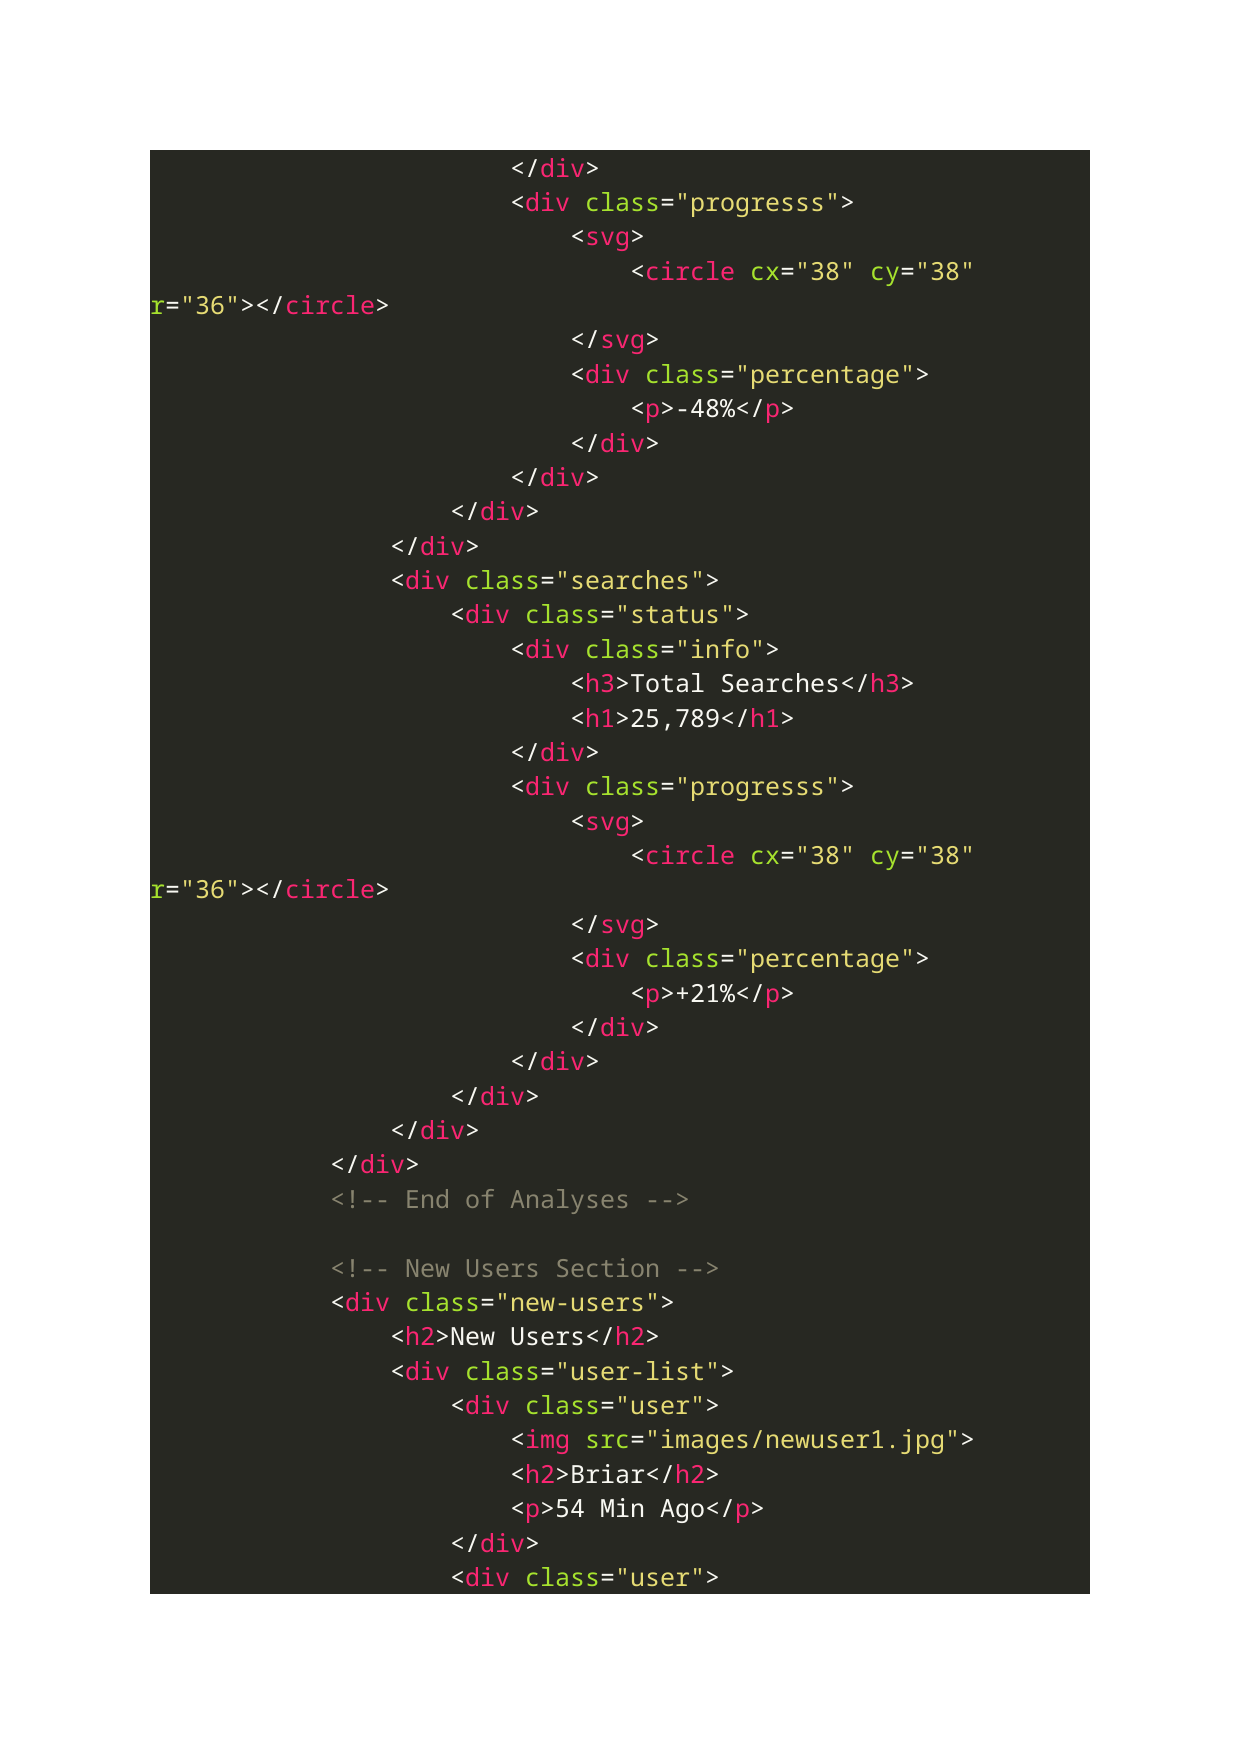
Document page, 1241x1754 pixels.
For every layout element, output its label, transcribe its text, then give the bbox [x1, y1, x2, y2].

text <p>+21%</p> [150, 975, 1090, 1009]
text <p>-48%</p> [150, 391, 1090, 425]
text <!-- New Users Section --> [150, 1250, 1090, 1284]
text <h2>New Users</h2> [150, 1319, 1090, 1353]
text </div> [150, 425, 1090, 459]
text <div class="info"> [150, 631, 1090, 666]
text <div class="progresss"> [150, 184, 1090, 219]
text </div> [150, 1044, 1090, 1078]
text </svg> [150, 322, 1090, 356]
text </div> [150, 1009, 1090, 1044]
text </div> [150, 1525, 1090, 1559]
text <!-- End of Analyses --> [150, 1181, 1090, 1216]
text <h1>25,789</h1> [150, 700, 1090, 734]
text <div class="status"> [150, 597, 1090, 631]
text </div> [150, 528, 1090, 562]
text <div class="user"> [150, 1387, 1090, 1422]
text <div class="percentage"> [150, 356, 1090, 391]
text </div> [150, 1147, 1090, 1181]
text <div class="searches"> [150, 562, 1090, 597]
text </div> [150, 494, 1090, 528]
text <circle cx="38" cy="38" r="36"></circle> [150, 837, 1090, 906]
text <h2>Briar</h2> [150, 1456, 1090, 1491]
text <div class="user-list"> [150, 1353, 1090, 1387]
text </div> [150, 734, 1090, 769]
text <img src="images/newuser1.jpg"> [150, 1422, 1090, 1456]
text <div class="new-users"> [150, 1284, 1090, 1319]
text <svg> [150, 803, 1090, 837]
text <p>54 Min Ago</p> [150, 1491, 1090, 1525]
text </div> [150, 1078, 1090, 1112]
text <circle cx="38" cy="38" r="36"></circle> [150, 253, 1090, 322]
text <div class="user"> [150, 1559, 1090, 1594]
text </svg> [150, 906, 1090, 941]
text </div> [150, 150, 1090, 184]
text </div> [150, 1112, 1090, 1147]
text <div class="percentage"> [150, 941, 1090, 975]
text <svg> [150, 219, 1090, 253]
text <h3>Total Searches</h3> [150, 666, 1090, 700]
text <div class="progresss"> [150, 769, 1090, 803]
text </div> [150, 459, 1090, 494]
